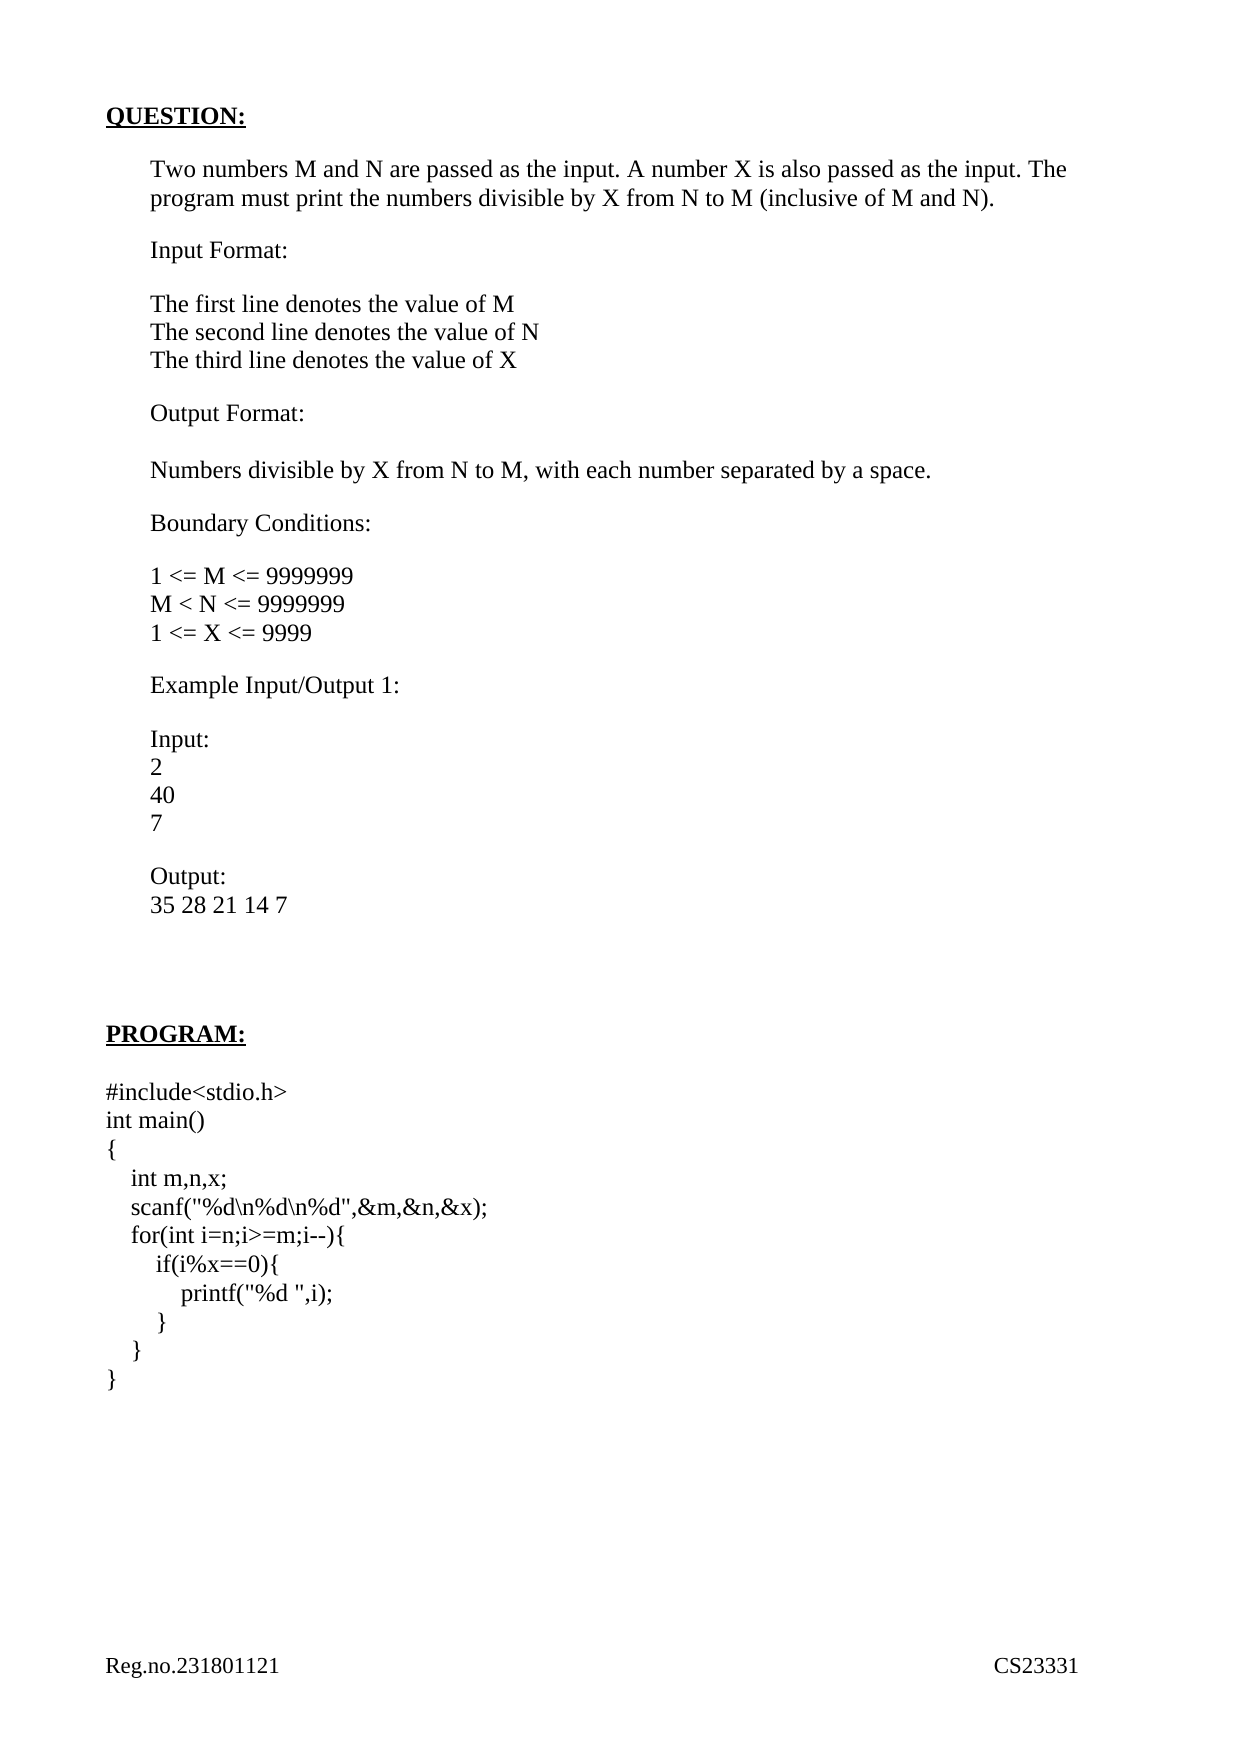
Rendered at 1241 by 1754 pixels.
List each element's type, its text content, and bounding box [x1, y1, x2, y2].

text int main() [106, 1105, 1155, 1134]
text 1 <= M <= 9999999 M < N <= 9999999 1 <= X <= 9999 [150, 562, 1080, 646]
text if(i%x==0){ [106, 1249, 1155, 1278]
text Output: 35 28 21 14 7 [150, 862, 1080, 919]
text Input Format: [150, 236, 1080, 264]
text scanf("%d\n%d\n%d",&m,&n,&x); [106, 1192, 1155, 1220]
text } [106, 1364, 1155, 1393]
text The first line denotes the value of M The second line denotes the value of N The third line denotes the value of X [150, 289, 1080, 374]
text Input: 2 40 7 [150, 724, 1080, 837]
text #include<stdio.h> [106, 1077, 1155, 1105]
text { [106, 1134, 1155, 1163]
text for(int i=n;i>=m;i--){ [106, 1220, 1155, 1249]
text PROGRAM: [106, 1019, 1155, 1048]
text } [106, 1335, 1155, 1364]
text QUESTION: [106, 101, 1155, 130]
text } [106, 1307, 1155, 1335]
text int m,n,x; [106, 1163, 1155, 1192]
text Example Input/Output 1: [150, 671, 1080, 699]
text printf("%d ",i); [106, 1278, 1155, 1307]
text Two numbers M and N are passed as the input. A number X is also passed as the input. The program must print the numbers divisible by X from N to M (inclusive of M and N). [150, 155, 1080, 211]
text Boundary Conditions: [150, 509, 1080, 537]
text Output Format: Numbers divisible by X from N to M, with each number separated by a space. [150, 399, 1080, 484]
